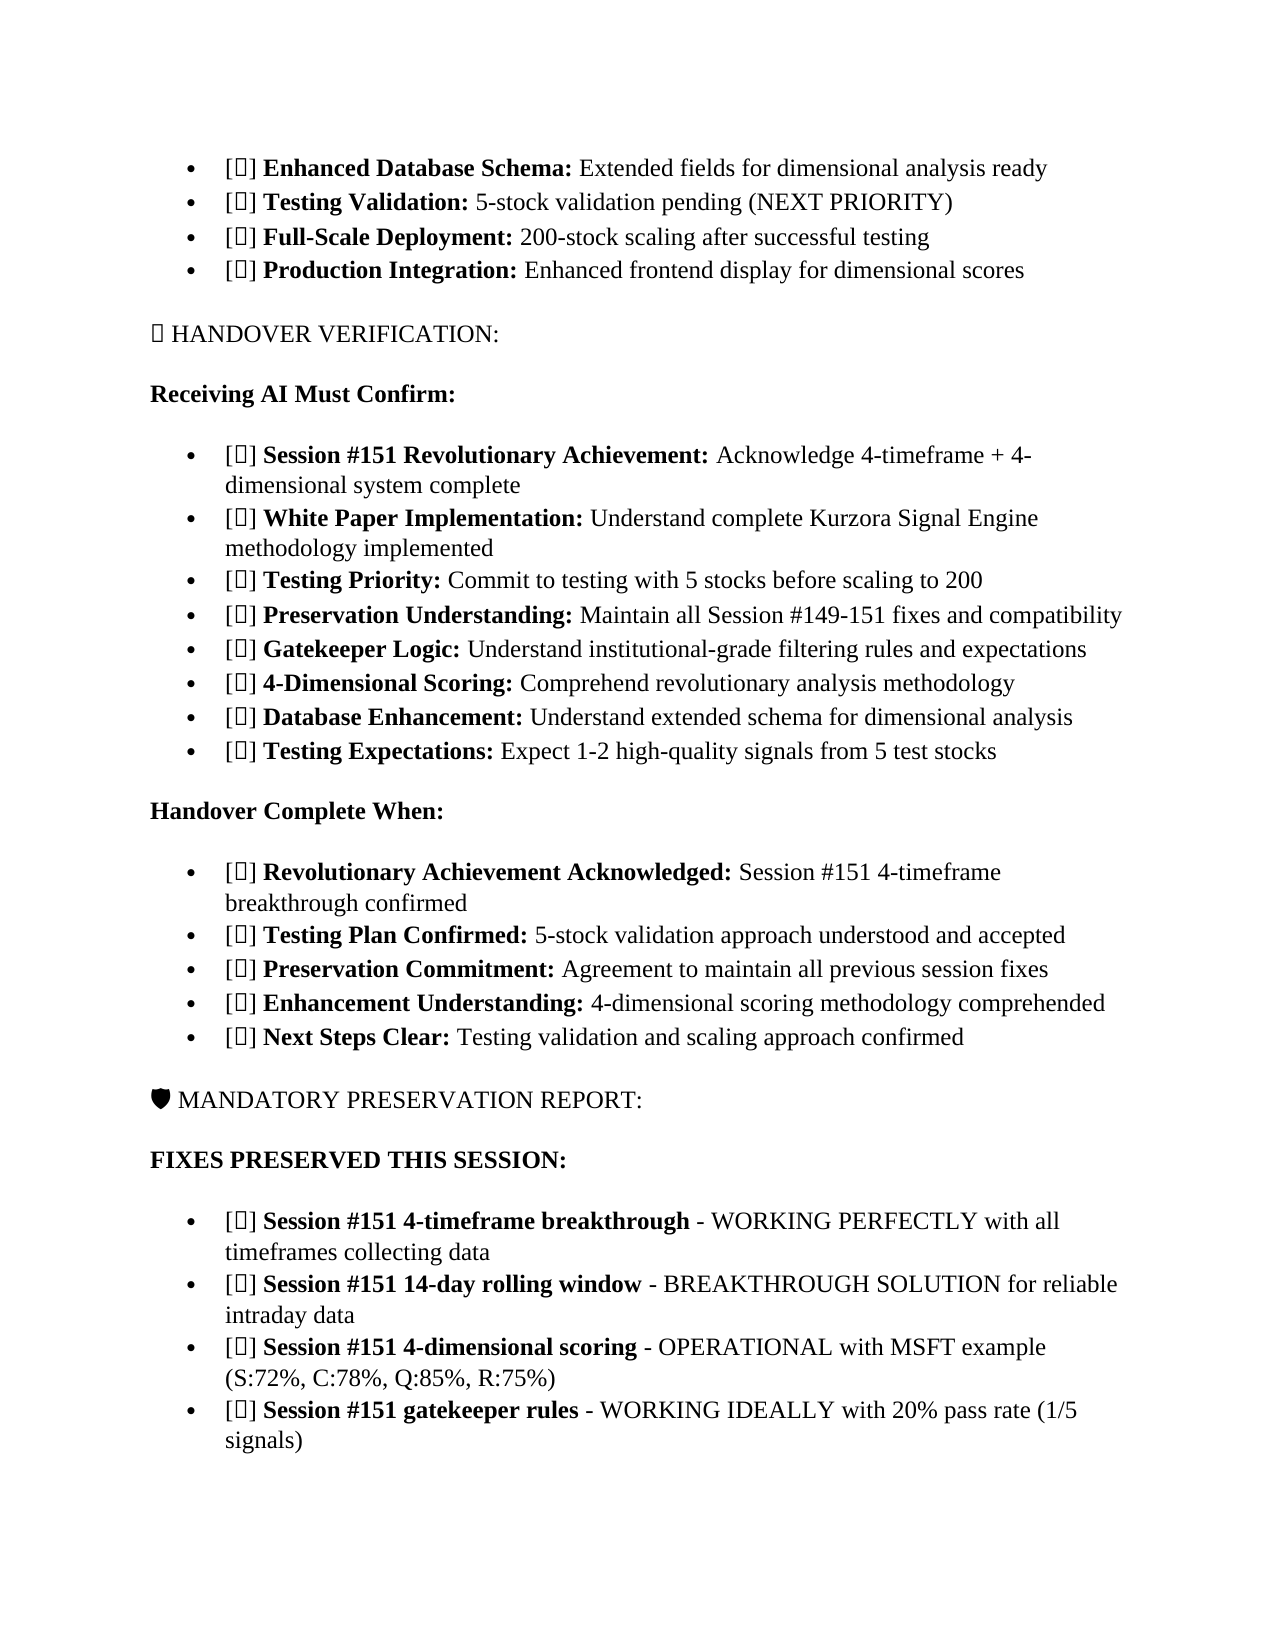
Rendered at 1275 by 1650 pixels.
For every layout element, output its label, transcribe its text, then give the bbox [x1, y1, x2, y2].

list [✅] Session #151 Revolutionary Achievement: Acknowledge 4-timeframe + 4-dimensional system complete [187, 437, 1125, 499]
list [✅] White Paper Implementation: Understand complete Kurzora Signal Engine methodology implemented [187, 499, 1125, 562]
text 🛡️ MANDATORY PRESERVATION REPORT: [150, 1082, 1125, 1116]
text Handover Complete When: [150, 796, 1125, 824]
list [✅] Testing Priority: Commit to testing with 5 stocks before scaling to 200 [187, 562, 1125, 596]
list [✅] Revolutionary Achievement Acknowledged: Session #151 4-timeframe breakthrough confirmed [187, 854, 1125, 916]
list [✅] Session #151 4-timeframe breakthrough - WORKING PERFECTLY with all timeframes collecting data [187, 1203, 1125, 1266]
list [✅] Database Enhancement: Understand extended schema for dimensional analysis [187, 698, 1125, 732]
list [✅] Session #151 4-dimensional scoring - OPERATIONAL with MSFT example (S:72%, C:78%, Q:85%, R:75%) [187, 1329, 1125, 1391]
list [❌] Full-Scale Deployment: 200-stock scaling after successful testing [187, 218, 1125, 252]
list [✅] Gatekeeper Logic: Understand institutional-grade filtering rules and expectations [187, 630, 1125, 664]
list [❌] Testing Validation: 5-stock validation pending (NEXT PRIORITY) [187, 184, 1125, 218]
list [✅] Session #151 14-day rolling window - BREAKTHROUGH SOLUTION for reliable intraday data [187, 1266, 1125, 1329]
text FIXES PRESERVED THIS SESSION: [150, 1145, 1125, 1174]
list [✅] Next Steps Clear: Testing validation and scaling approach confirmed [187, 1019, 1125, 1053]
list [✅] Testing Plan Confirmed: 5-stock validation approach understood and accepted [187, 916, 1125, 951]
text 🔄 HANDOVER VERIFICATION: [150, 315, 1125, 349]
list [✅] 4-Dimensional Scoring: Comprehend revolutionary analysis methodology [187, 664, 1125, 698]
list [✅] Enhancement Understanding: 4-dimensional scoring methodology comprehended [187, 984, 1125, 1019]
list [❌] Production Integration: Enhanced frontend display for dimensional scores [187, 252, 1125, 286]
list [✅] Preservation Commitment: Agreement to maintain all previous session fixes [187, 951, 1125, 984]
text Receiving AI Must Confirm: [150, 379, 1125, 407]
list [✅] Preservation Understanding: Maintain all Session #149-151 fixes and compatibility [187, 596, 1125, 630]
list [✅] Enhanced Database Schema: Extended fields for dimensional analysis ready [187, 150, 1125, 184]
list [✅] Testing Expectations: Expect 1-2 high-quality signals from 5 test stocks [187, 732, 1125, 767]
list [✅] Session #151 gatekeeper rules - WORKING IDEALLY with 20% pass rate (1/5 signals) [187, 1391, 1125, 1454]
